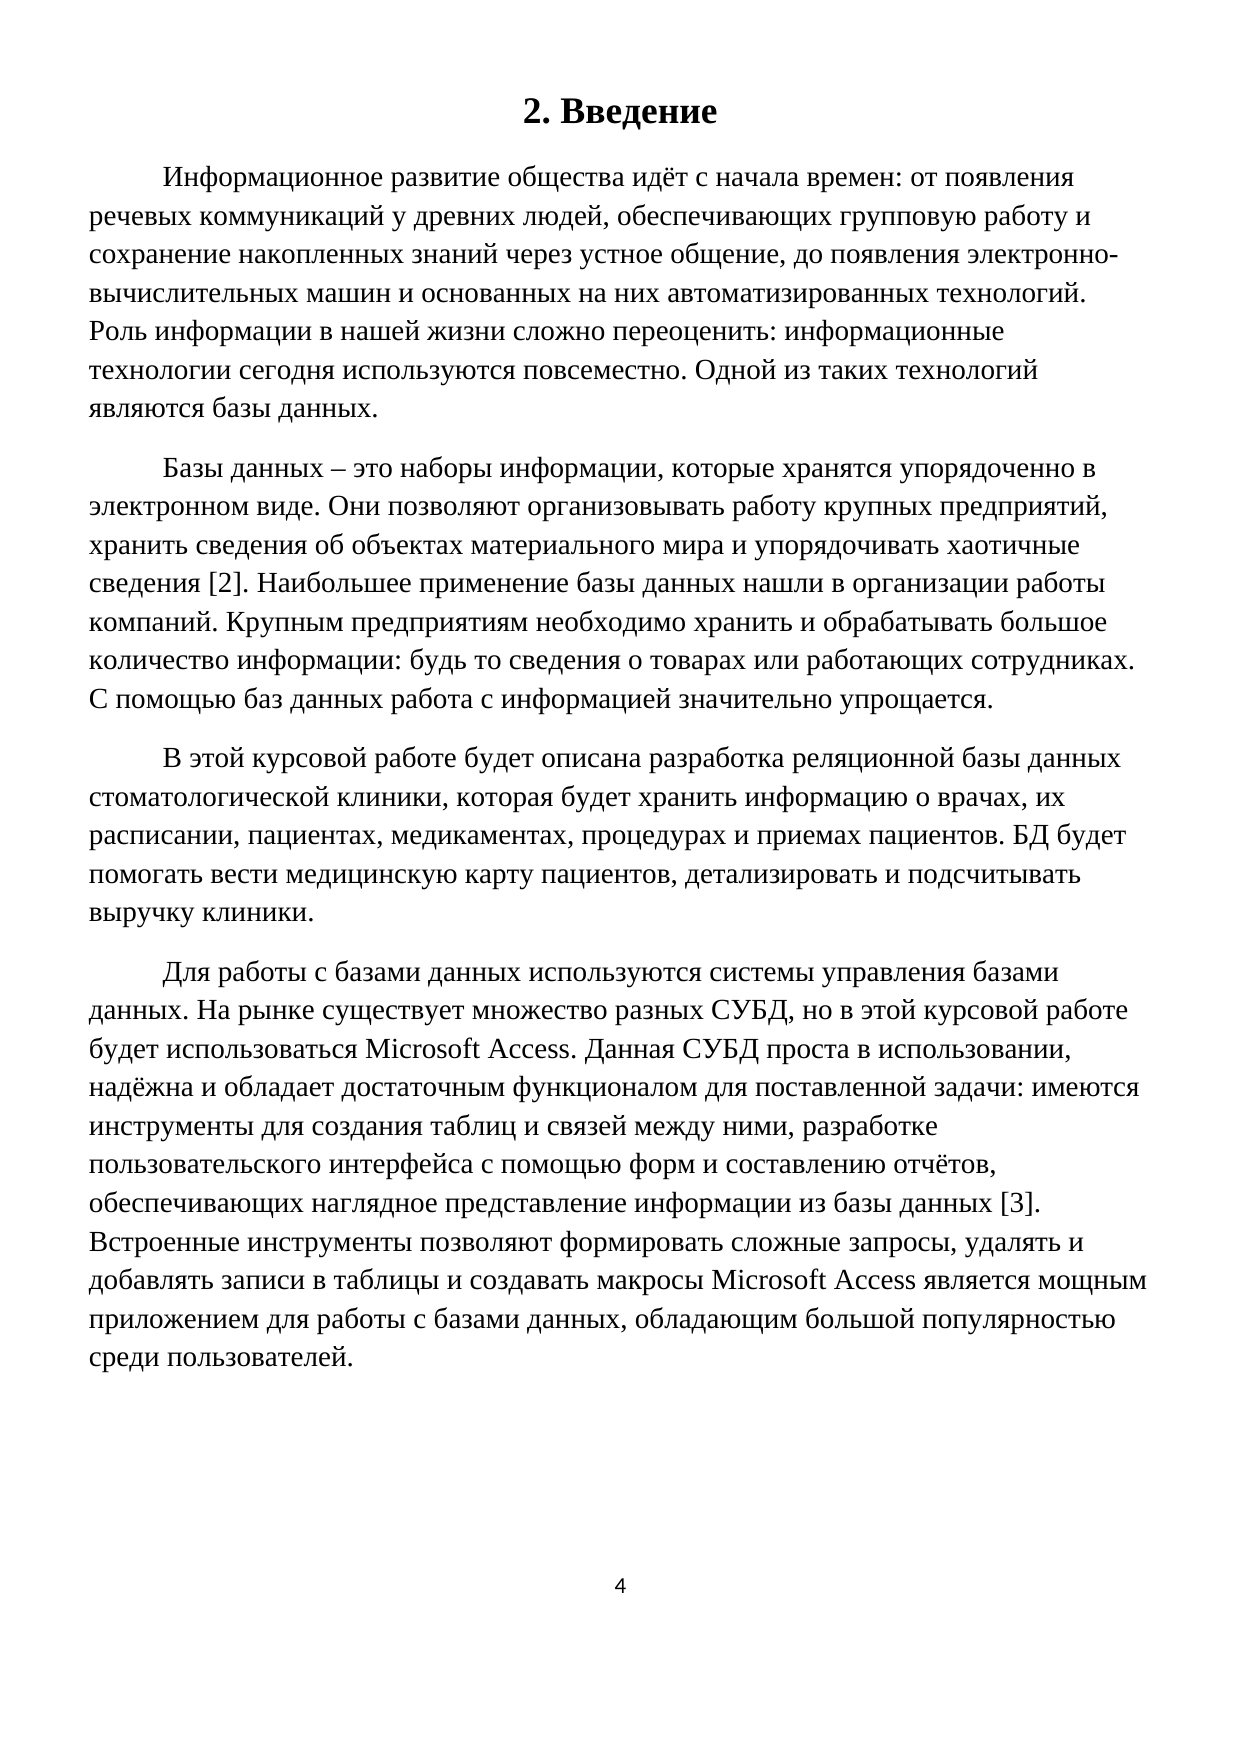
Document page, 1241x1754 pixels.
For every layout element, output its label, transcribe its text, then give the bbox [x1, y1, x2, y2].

text Информационное развитие общества идёт с начала времен: от появления речевых коммуникаций у древних людей, обеспечивающих групповую работу и сохранение накопленных знаний через устное общение, до появления электронно-вычислительных машин и основанных на них автоматизированных технологий. Роль информации в нашей жизни сложно переоценить: информационные технологии сегодня используются повсеместно. Одной из таких технологий являются базы данных. [89, 159, 1152, 424]
text Базы данных – это наборы информации, которые хранятся упорядоченно в электронном виде. Они позволяют организовывать работу крупных предприятий, хранить сведения об объектах материального мира и упорядочивать хаотичные сведения [2]. Наибольшее применение базы данных нашли в организации работы компаний. Крупным предприятиям необходимо хранить и обрабатывать большое количество информации: будь то сведения о товарах или работающих сотрудниках. С помощью баз данных работа с информацией значительно упрощается. [89, 450, 1152, 714]
text В этой курсовой работе будет описана разработка реляционной базы данных стоматологической клиники, которая будет хранить информацию о врачах, их расписании, пациентах, медикаментах, процедурах и приемах пациентов. БД будет помогать вести медицинскую карту пациентов, детализировать и подсчитывать выручку клиники. [89, 740, 1152, 928]
text 2. Введение [89, 89, 1152, 132]
text Для работы с базами данных используются системы управления базами данных. На рынке существует множество разных СУБД, но в этой курсовой работе будет использоваться Microsoft Access. Данная СУБД проста в использовании, надёжна и обладает достаточным функционалом для поставленной задачи: имеются инструменты для создания таблиц и связей между ними, разработке пользовательского интерфейса с помощью форм и составлению отчётов, обеспечивающих наглядное представление информации из базы данных [3]. Встроенные инструменты позволяют формировать сложные запросы, удалять и добавлять записи в таблицы и создавать макросы Microsoft Access является мощным приложением для работы с базами данных, обладающим большой популярностью среди пользователей. [89, 954, 1152, 1373]
